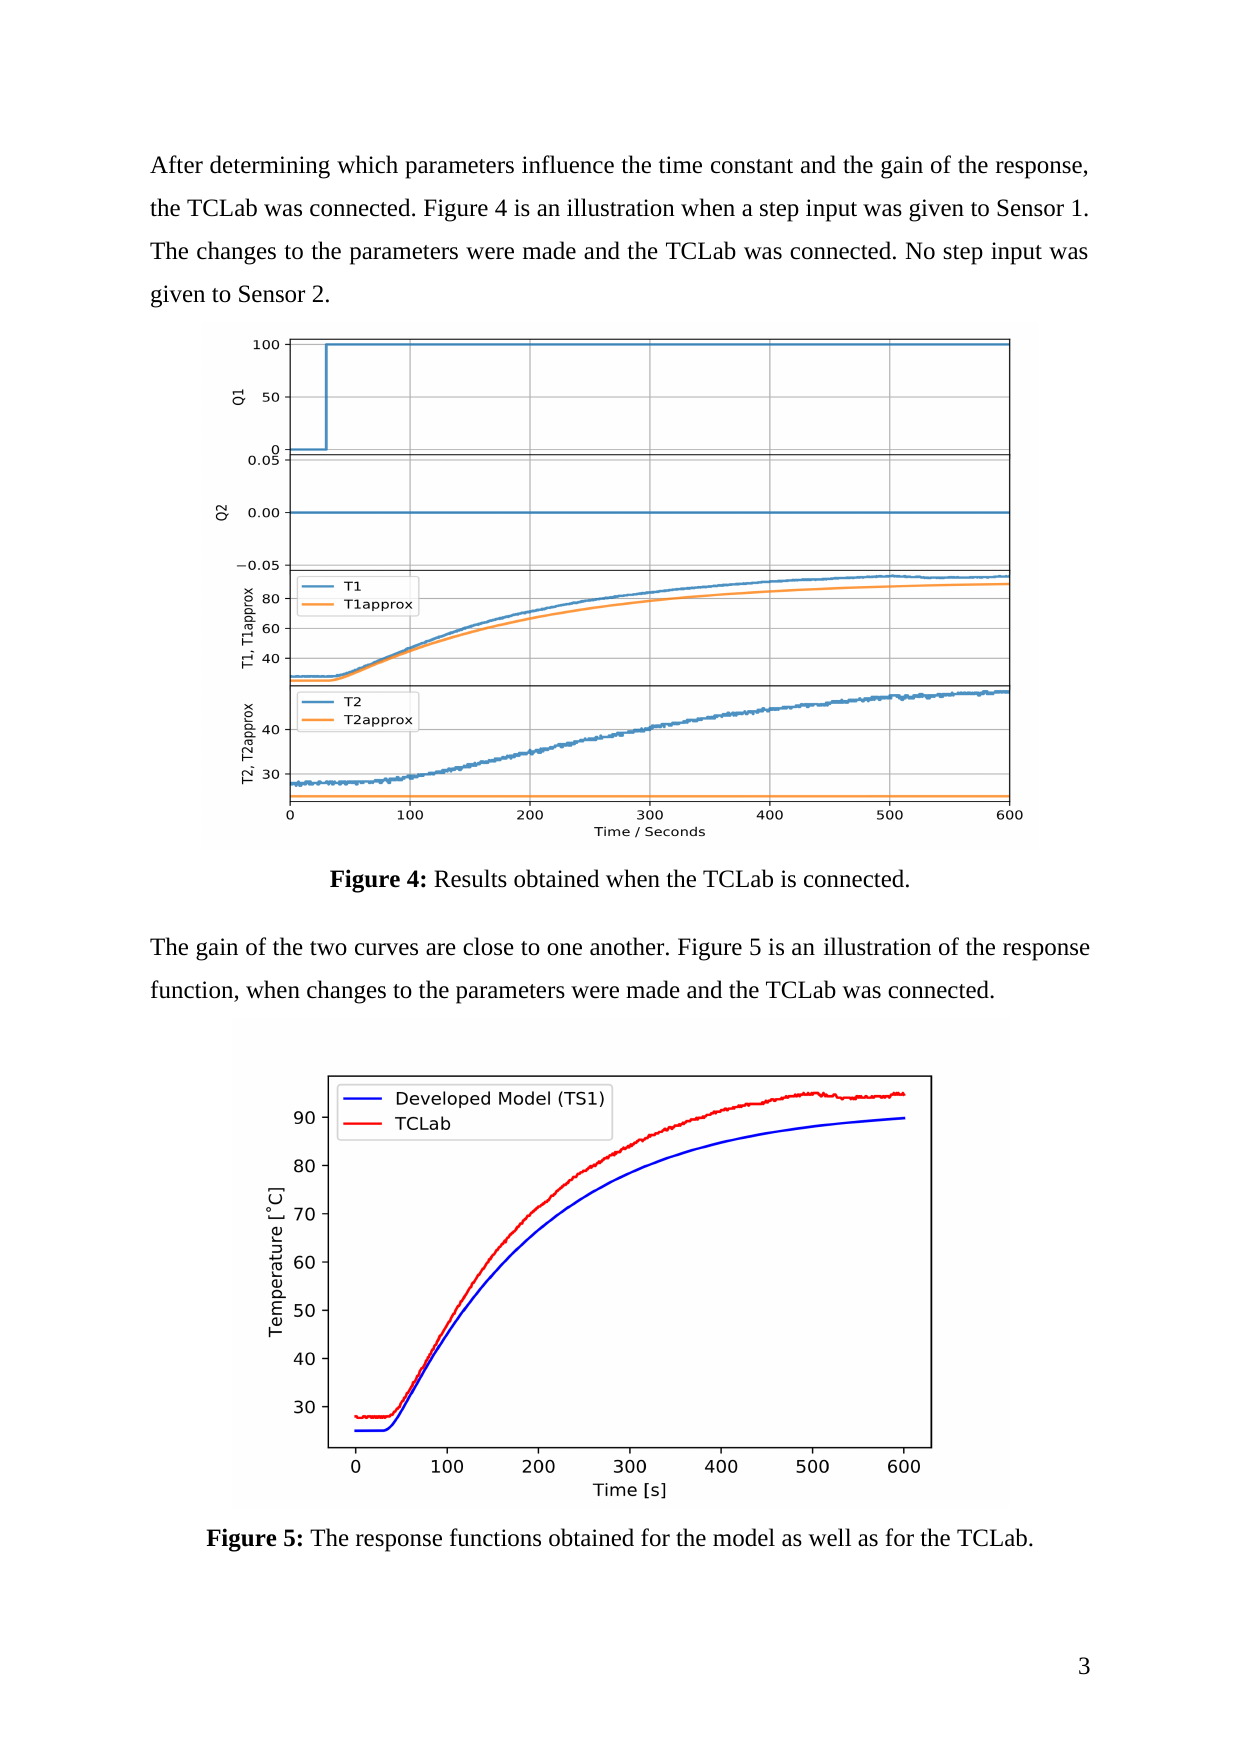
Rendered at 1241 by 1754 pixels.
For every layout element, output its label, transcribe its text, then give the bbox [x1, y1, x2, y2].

picture [231, 1018, 1009, 1509]
text After determining which parameters influence the time constant and the gain of the response, the TCLab was connected. Figure 4 is an illustration when a step input was given to Sensor 1. The changes to the parameters were made and the TCLab was connected. No step input was given to Sensor 2. [150, 150, 1090, 308]
text Figure 4: Results obtained when the TCLab is connected. [150, 864, 1090, 892]
text Figure 5: The response functions obtained for the model as well as for the TCLab. [150, 1523, 1090, 1552]
picture [201, 322, 1039, 850]
text The gain of the two curves are close to one another. Figure 5 is an illustration of the response function, when changes to the parameters were made and the TCLab was connected. [150, 932, 1090, 1004]
